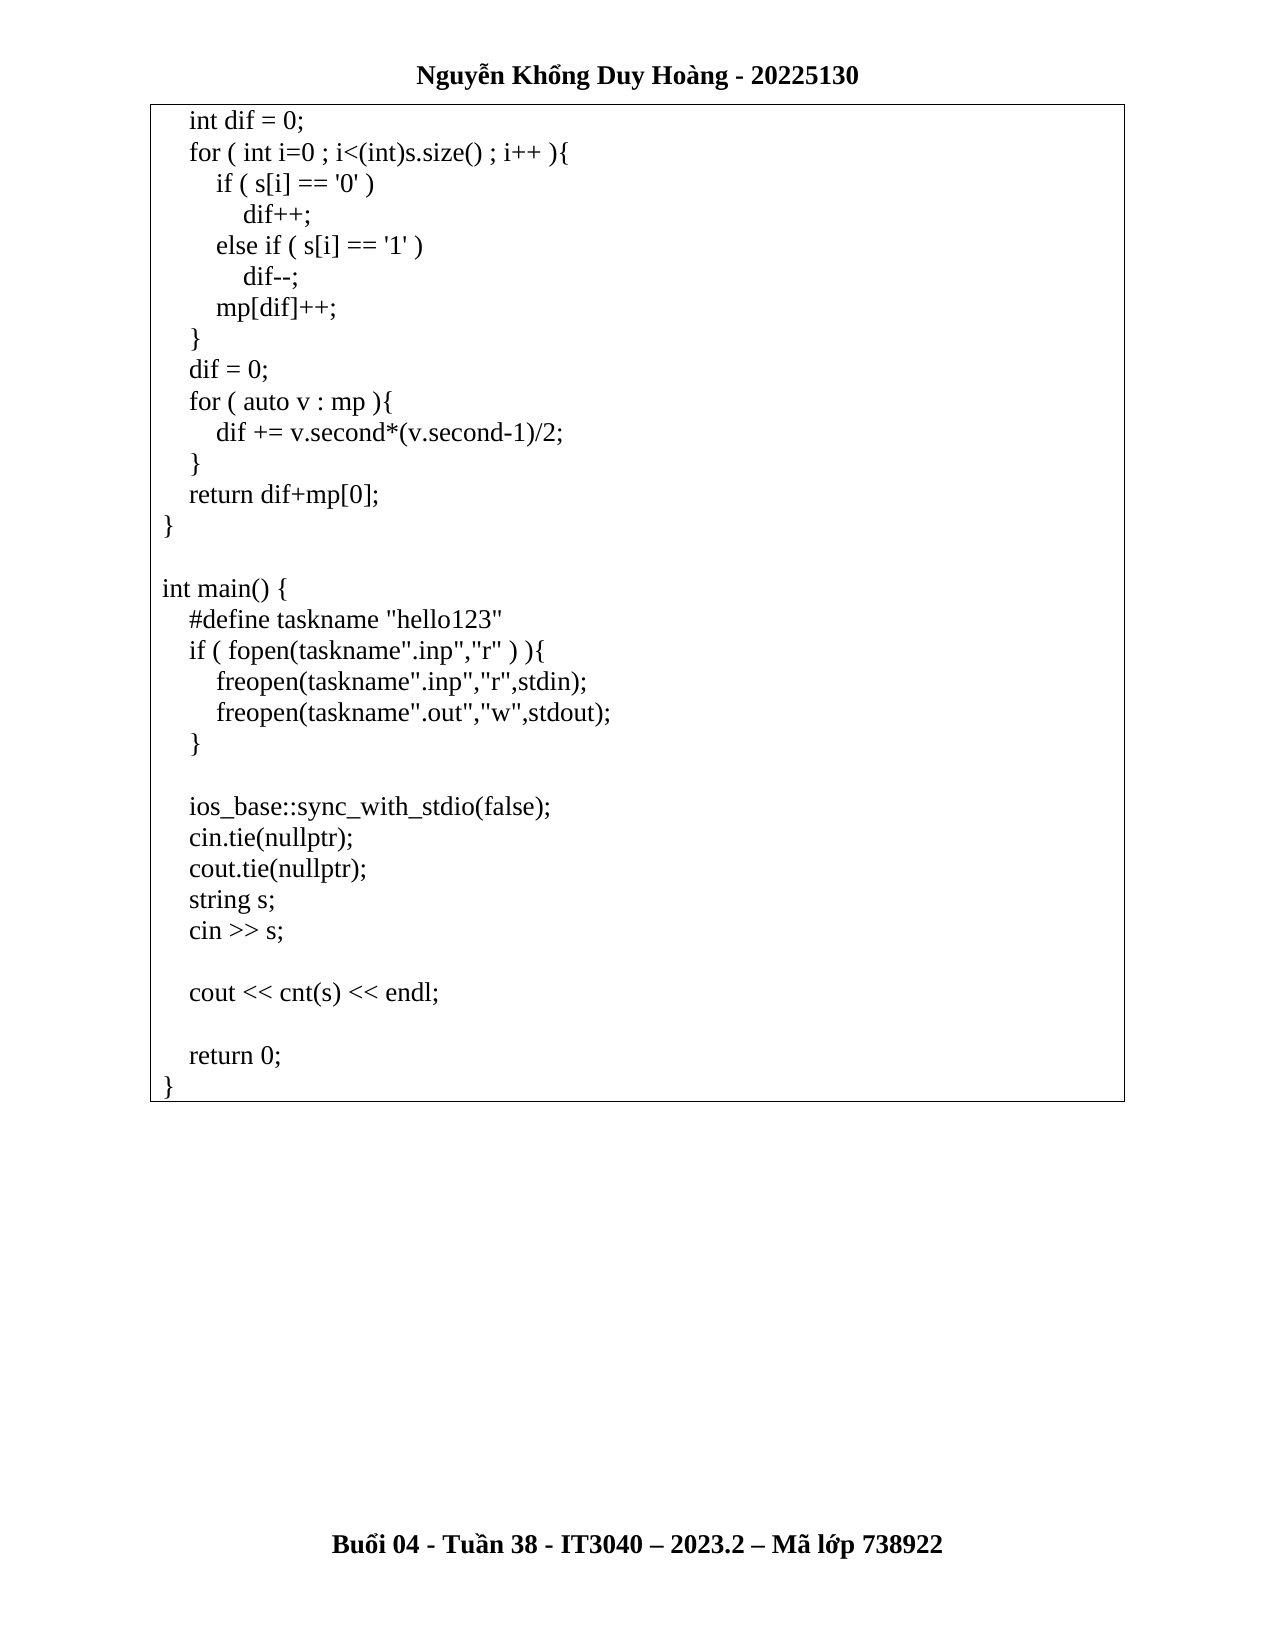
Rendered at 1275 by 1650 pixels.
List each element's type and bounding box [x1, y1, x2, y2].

table_header [151, 105, 1124, 1101]
